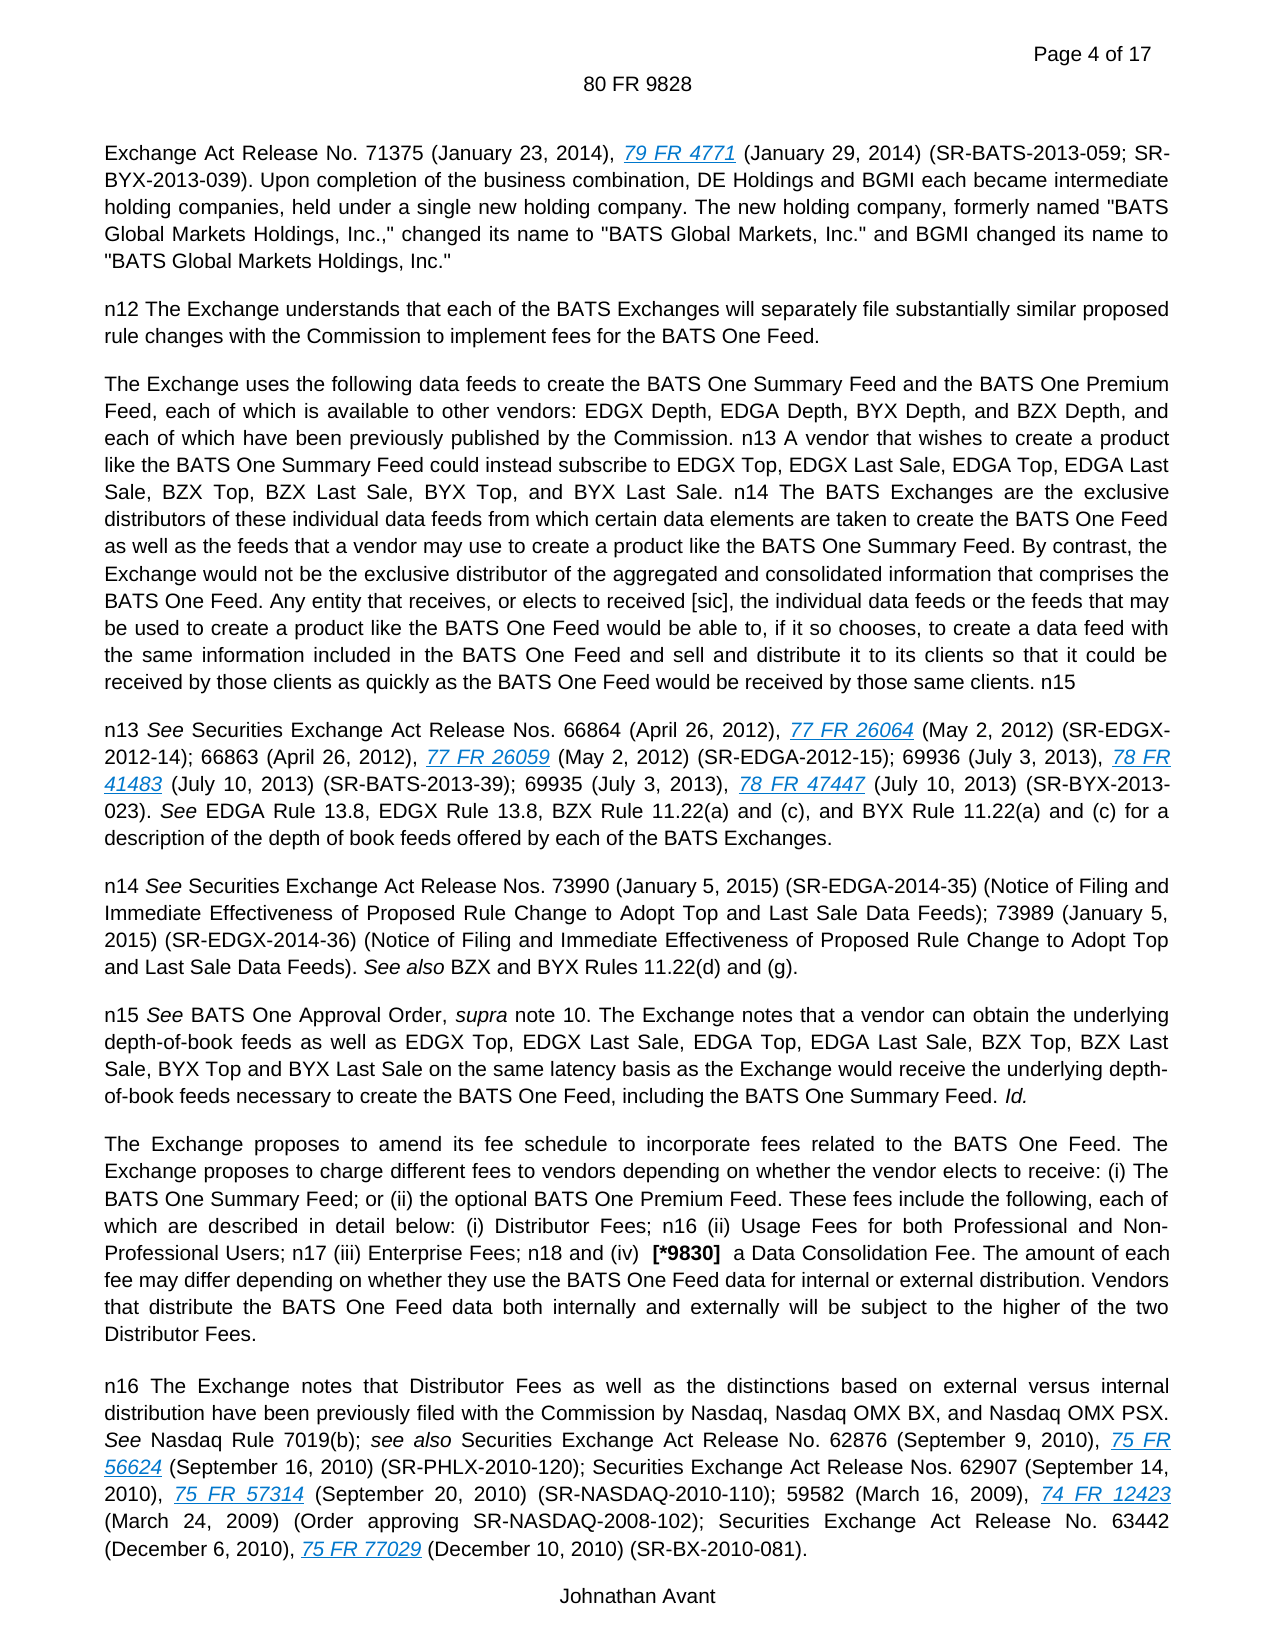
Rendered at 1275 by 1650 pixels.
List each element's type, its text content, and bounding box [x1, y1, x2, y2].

text n13 See Securities Exchange Act Release Nos. 66864 (April 26, 2012), 77 FR 26064 (May 2, 2012) (SR-EDGX-2012-14); 66863 (April 26, 2012), 77 FR 26059 (May 2, 2012) (SR-EDGA-2012-15); 69936 (July 3, 2013), 78 FR 41483 (July 10, 2013) (SR-BATS-2013-39); 69935 (July 3, 2013), 78 FR 47447 (July 10, 2013) (SR-BYX-2013-023). See EDGA Rule 13.8, EDGX Rule 13.8, BZX Rule 11.22(a) and (c), and BYX Rule 11.22(a) and (c) for a description of the depth of book feeds offered by each of the BATS Exchanges. [104, 714, 1171, 850]
text n12 The Exchange understands that each of the BATS Exchanges will separately file substantially similar proposed rule changes with the Commission to implement fees for the BATS One Feed. [104, 294, 1171, 348]
text The Exchange uses the following data feeds to create the BATS One Summary Feed and the BATS One Premium Feed, each of which is available to other vendors: EDGX Depth, EDGA Depth, BYX Depth, and BZX Depth, and each of which have been previously published by the Commission. n13 A vendor that wishes to create a product like the BATS One Summary Feed could instead subscribe to EDGX Top, EDGX Last Sale, EDGA Top, EDGA Last Sale, BZX Top, BZX Last Sale, BYX Top, and BYX Last Sale. n14 The BATS Exchanges are the exclusive distributors of these individual data feeds from which certain data elements are taken to create the BATS One Feed as well as the feeds that a vendor may use to create a product like the BATS One Summary Feed. By contrast, the Exchange would not be the exclusive distributor of the aggregated and consolidated information that comprises the BATS One Feed. Any entity that receives, or elects to received [sic], the individual data feeds or the feeds that may be used to create a product like the BATS One Feed would be able to, if it so chooses, to create a data feed with the same information included in the BATS One Feed and sell and distribute it to its clients so that it could be received by those clients as quickly as the BATS One Feed would be received by those same clients. n15 [104, 369, 1171, 694]
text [104, 137, 1171, 273]
text n14 See Securities Exchange Act Release Nos. 73990 (January 5, 2015) (SR-EDGA-2014-35) (Notice of Filing and Immediate Effectiveness of Proposed Rule Change to Adopt Top and Last Sale Data Feeds); 73989 (January 5, 2015) (SR-EDGX-2014-36) (Notice of Filing and Immediate Effectiveness of Proposed Rule Change to Adopt Top and Last Sale Data Feeds). See also BZX and BYX Rules 11.22(d) and (g). [104, 871, 1171, 979]
text n15 See BATS One Approval Order, supra note 10. The Exchange notes that a vendor can obtain the underlying depth-of-book feeds as well as EDGX Top, EDGX Last Sale, EDGA Top, EDGA Last Sale, BZX Top, BZX Last Sale, BYX Top and BYX Last Sale on the same latency basis as the Exchange would receive the underlying depth-of-book feeds necessary to create the BATS One Feed, including the BATS One Summary Feed. Id. [104, 1000, 1171, 1108]
text n16 The Exchange notes that Distributor Fees as well as the distinctions based on external versus internal distribution have been previously filed with the Commission by Nasdaq, Nasdaq OMX BX, and Nasdaq OMX PSX. See Nasdaq Rule 7019(b); see also Securities Exchange Act Release No. 62876 (September 9, 2010), 75 FR 56624 (September 16, 2010) (SR-PHLX-2010-120); Securities Exchange Act Release Nos. 62907 (September 14, 2010), 75 FR 57314 (September 20, 2010) (SR-NASDAQ-2010-110); 59582 (March 16, 2009), 74 FR 12423 (March 24, 2009) (Order approving SR-NASDAQ-2008-102); Securities Exchange Act Release No. 63442 (December 6, 2010), 75 FR 77029 (December 10, 2010) (SR-BX-2010-081). [104, 1371, 1171, 1560]
text The Exchange proposes to amend its fee schedule to incorporate fees related to the BATS One Feed. The Exchange proposes to charge different fees to vendors depending on whether the vendor elects to receive: (i) The BATS One Summary Feed; or (ii) the optional BATS One Premium Feed. These fees include the following, each of which are described in detail below: (i) Distributor Fees; n16 (ii) Usage Fees for both Professional and Non-Professional Users; n17 (iii) Enterprise Fees; n18 and (iv) [*9830] a Data Consolidation Fee. The amount of each fee may differ depending on whether they use the BATS One Feed data for internal or external distribution. Vendors that distribute the BATS One Feed data both internally and externally will be subject to the higher of the two Distributor Fees. [104, 1129, 1171, 1346]
